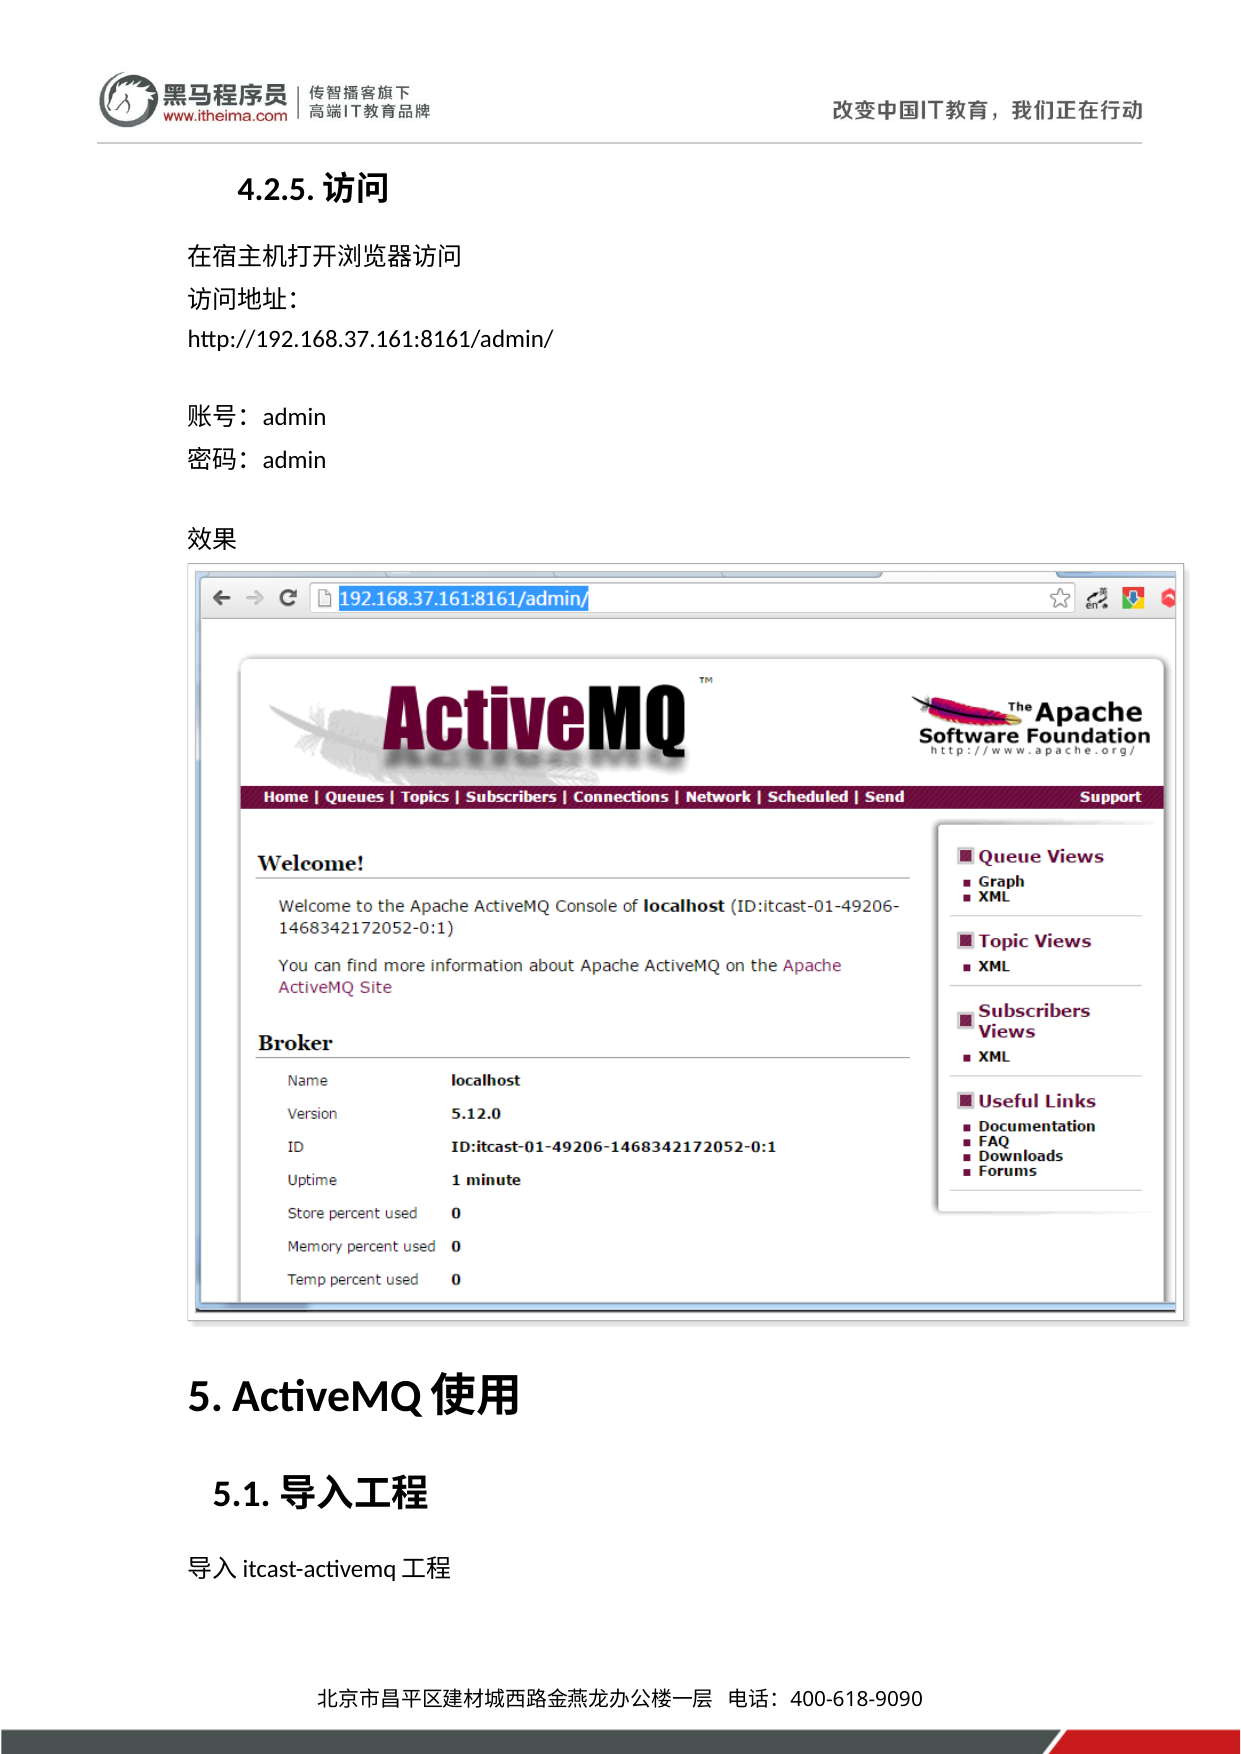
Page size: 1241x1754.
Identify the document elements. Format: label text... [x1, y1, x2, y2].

picture [0, 1, 1241, 151]
text 密码：admin [187, 440, 1053, 476]
text http://192.168.37.161:8161/admin/ [187, 323, 1053, 354]
text 账号：admin [187, 396, 1053, 433]
text 导入itcast-activemq工程 [187, 1548, 1053, 1585]
subtitle ActiveMQ使用 [187, 1358, 1053, 1424]
picture [187, 563, 1190, 1327]
subtitle 导入工程 [212, 1463, 1053, 1517]
text 访问地址： [187, 280, 1053, 316]
text 效果 [187, 520, 1053, 556]
subtitle 访问 [237, 162, 1053, 210]
picture [1, 1670, 1241, 1754]
text 在宿主机打开浏览器访问 [187, 236, 1053, 273]
